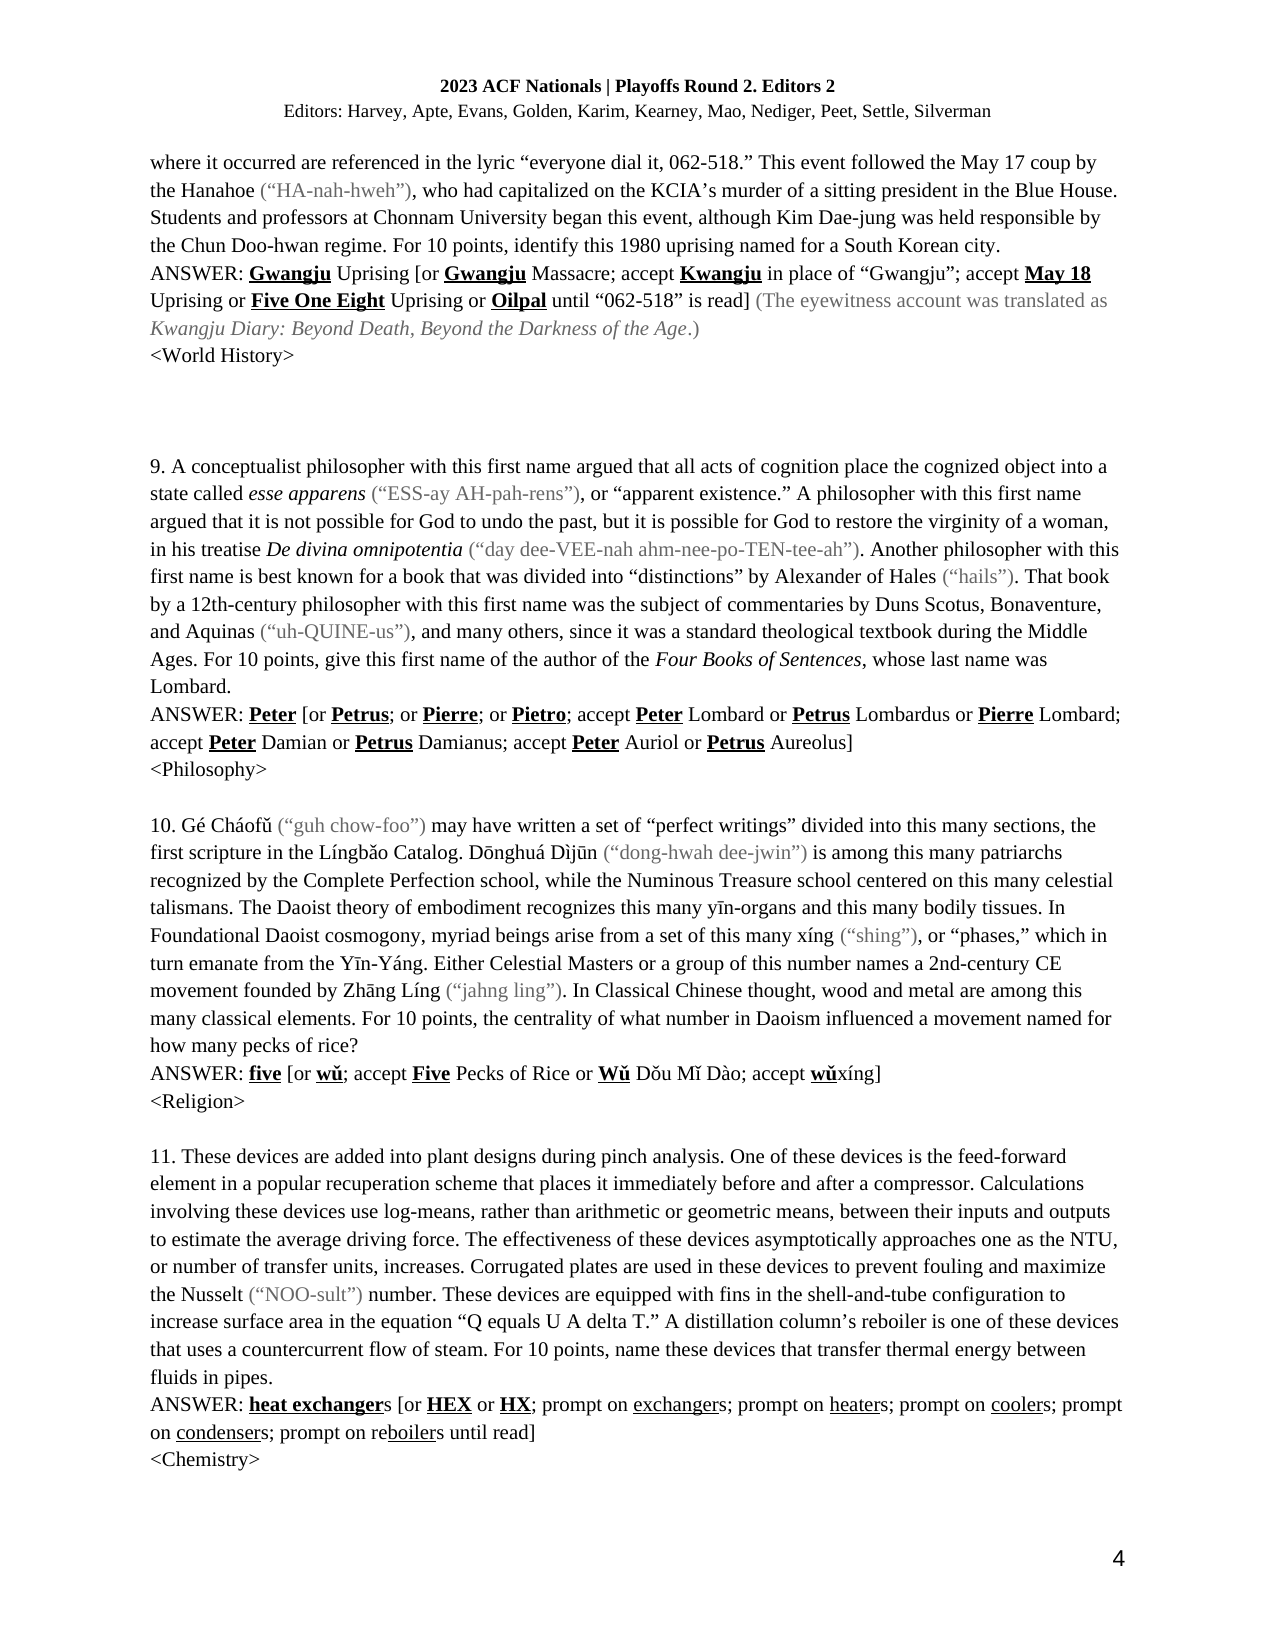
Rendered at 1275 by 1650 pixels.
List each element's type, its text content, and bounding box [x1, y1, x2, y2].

text <Philosophy> [150, 757, 1125, 781]
text <Religion> [150, 1088, 1125, 1113]
text ANSWER: heat exchangers [or HEX or HX; prompt on exchangers; prompt on heaters; prompt on coolers; prompt on condensers; prompt on reboilers until read] [150, 1392, 1125, 1444]
text 10. Gé Cháofǔ (“guh chow-foo”) may have written a set of “perfect writings” divided into this many sections, the first scripture in the Língbǎo Catalog. Dōnghuá Dìjūn (“dong-hwah dee-jwin”) is among this many patriarchs recognized by the Complete Perfection school, while the Numinous Treasure school centered on this many celestial talismans. The Daoist theory of embodiment recognizes this many yīn-organs and this many bodily tissues. In Foundational Daoist cosmogony, myriad beings arise from a set of this many xíng (“shing”), or “phases,” which in turn emanate from the Yīn-Yáng. Either Celestial Masters or a group of this number names a 2nd-century CE movement founded by Zhāng Líng (“jahng ling”). In Classical Chinese thought, wood and metal are among this many classical elements. For 10 points, the centrality of what number in Daoism influenced a movement named for how many pecks of rice? [150, 812, 1125, 1057]
text <World History> [150, 343, 1125, 367]
text ANSWER: Gwangju Uprising [or Gwangju Massacre; accept Kwangju in place of “Gwangju”; accept May 18 Uprising or Five One Eight Uprising or Oilpal until “062-518” is read] (The eyewitness account was translated as Kwangju Diary: Beyond Death, Beyond the Darkness of the Age.) [150, 260, 1125, 340]
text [150, 150, 1125, 257]
text 9. A conceptualist philosopher with this first name argued that all acts of cognition place the cognized object into a state called esse apparens (“ESS-ay AH-pah-rens”), or “apparent existence.” A philosopher with this first name argued that it is not possible for God to undo the past, but it is possible for God to restore the virginity of a woman, in his treatise De divina omnipotentia (“day dee-VEE-nah ahm-nee-po-TEN-tee-ah”). Another philosopher with this first name is best known for a book that was divided into “distinctions” by Alexander of Hales (“hails”). That book by a 12th-century philosopher with this first name was the subject of commentaries by Duns Scotus, Bonaventure, and Aquinas (“uh-QUINE-us”), and many others, since it was a standard theological textbook during the Middle Ages. For 10 points, give this first name of the author of the Four Books of Sentences, whose last name was Lombard. [150, 454, 1125, 698]
text <Chemistry> [150, 1447, 1125, 1471]
text ANSWER: five [or wǔ; accept Five Pecks of Rice or Wǔ Dǒu Mǐ Dào; accept wǔxíng] [150, 1061, 1125, 1085]
text ANSWER: Peter [or Petrus; or Pierre; or Pietro; accept Peter Lombard or Petrus Lombardus or Pierre Lombard; accept Peter Damian or Petrus Damianus; accept Peter Auriol or Petrus Aureolus] [150, 702, 1125, 754]
text 11. These devices are added into plant designs during pinch analysis. One of these devices is the feed-forward element in a popular recuperation scheme that places it immediately before and after a compressor. Calculations involving these devices use log-means, rather than arithmetic or geometric means, between their inputs and outputs to estimate the average driving force. The effectiveness of these devices asymptotically approaches one as the NTU, or number of transfer units, increases. Corrugated plates are used in these devices to prevent fouling and maximize the Nusselt (“NOO-sult”) number. These devices are equipped with fins in the shell-and-tube configuration to increase surface area in the equation “Q equals U A delta T.” A distillation column’s reboiler is one of these devices that uses a countercurrent flow of steam. For 10 points, name these devices that transfer thermal energy between fluids in pipes. [150, 1144, 1125, 1389]
